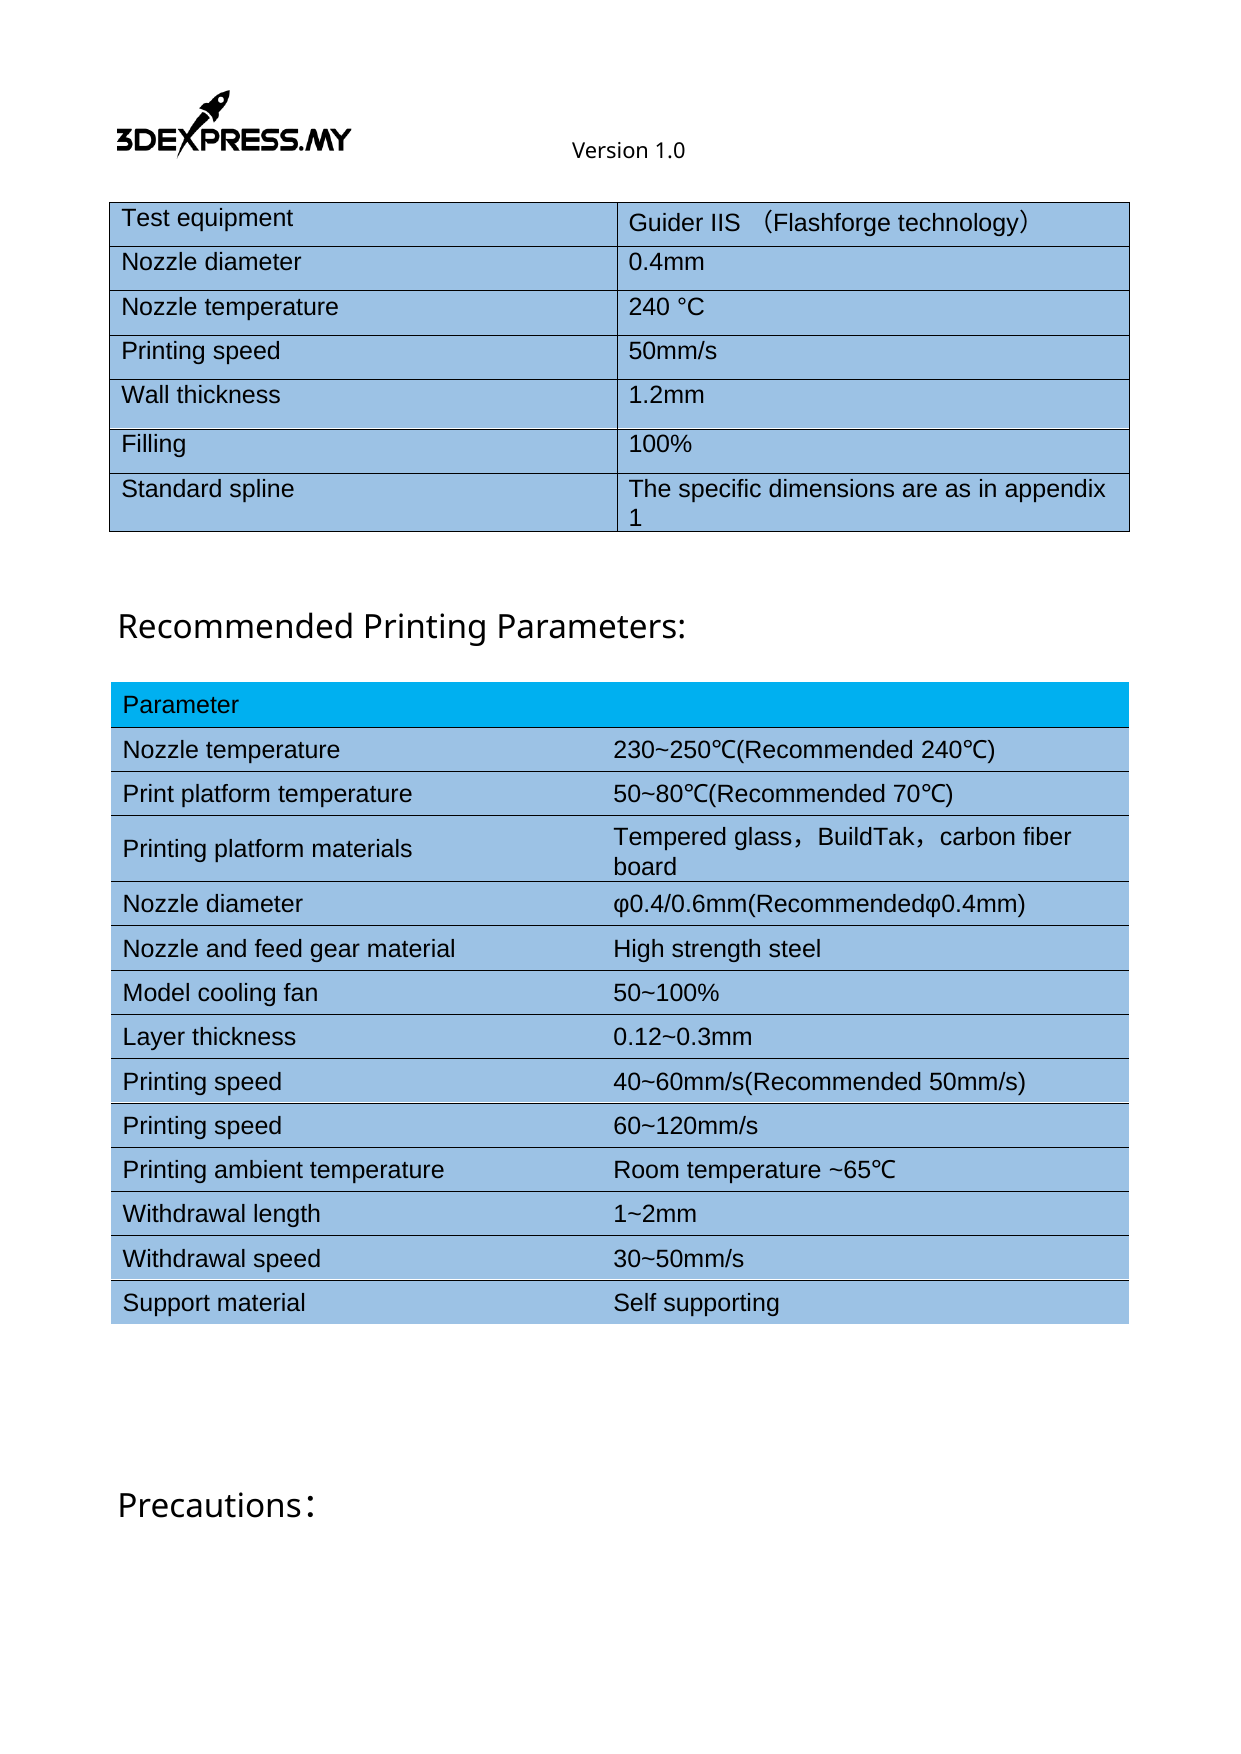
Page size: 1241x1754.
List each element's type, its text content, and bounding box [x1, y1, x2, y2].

table_cell 50~100% [602, 971, 1129, 1014]
table_cell Withdrawal length [111, 1192, 602, 1235]
table_cell 230~250℃(Recommended 240℃) [602, 728, 1129, 771]
table_cell Printing speed [110, 336, 617, 379]
table_cell Wall thickness [110, 380, 617, 428]
table_cell High strength steel [602, 926, 1129, 970]
table_cell Printing speed [111, 1059, 602, 1102]
table_cell Nozzle diameter [111, 882, 602, 925]
table_cell 50mm/s [618, 336, 1129, 379]
table_cell Standard spline [110, 474, 617, 531]
table_cell 0.4mm [618, 247, 1129, 290]
text Recommended Printing Parameters: [117, 593, 1123, 658]
picture [117, 90, 352, 159]
table_cell Self supporting [602, 1281, 1129, 1324]
table_cell Withdrawal speed [111, 1236, 602, 1279]
table_cell 240 °C [618, 291, 1129, 335]
table_cell Room temperature ~65℃ [602, 1148, 1129, 1191]
table_cell 100% [618, 430, 1129, 473]
table_cell Printing speed [111, 1104, 602, 1147]
table_cell Filling [110, 430, 617, 473]
table_cell 50~80℃(Recommended 70℃) [602, 772, 1129, 815]
table_header Parameter [111, 682, 602, 727]
table_cell 1.2mm [618, 380, 1129, 428]
table_cell The specific dimensions are as in appendix 1 [618, 474, 1129, 531]
table_cell 1~2mm [602, 1192, 1129, 1235]
table_cell Layer thickness [111, 1015, 602, 1058]
table_header Guider IIS （Flashforge technology） [618, 203, 1129, 246]
table_cell Nozzle diameter [110, 247, 617, 290]
table_cell 0.12~0.3mm [602, 1015, 1129, 1058]
table_header Test equipment [110, 203, 617, 246]
table_cell φ0.4/0.6mm(Recommendedφ0.4mm) [602, 882, 1129, 925]
table_cell Nozzle temperature [110, 291, 617, 335]
table_cell 30~50mm/s [602, 1236, 1129, 1279]
text Precautions： [117, 1471, 1123, 1536]
table_cell Tempered glass，BuildTak，carbon fiber board [602, 816, 1129, 881]
table_cell Print platform temperature [111, 772, 602, 815]
table_header [602, 682, 1129, 727]
table_cell 60~120mm/s [602, 1104, 1129, 1147]
table_cell Printing platform materials [111, 816, 602, 881]
table_cell Printing ambient temperature [111, 1148, 602, 1191]
table_cell Support material [111, 1281, 602, 1324]
table_cell Nozzle and feed gear material [111, 926, 602, 970]
table_cell 40~60mm/s(Recommended 50mm/s) [602, 1059, 1129, 1102]
table_cell Nozzle temperature [111, 728, 602, 771]
table_cell Model cooling fan [111, 971, 602, 1014]
